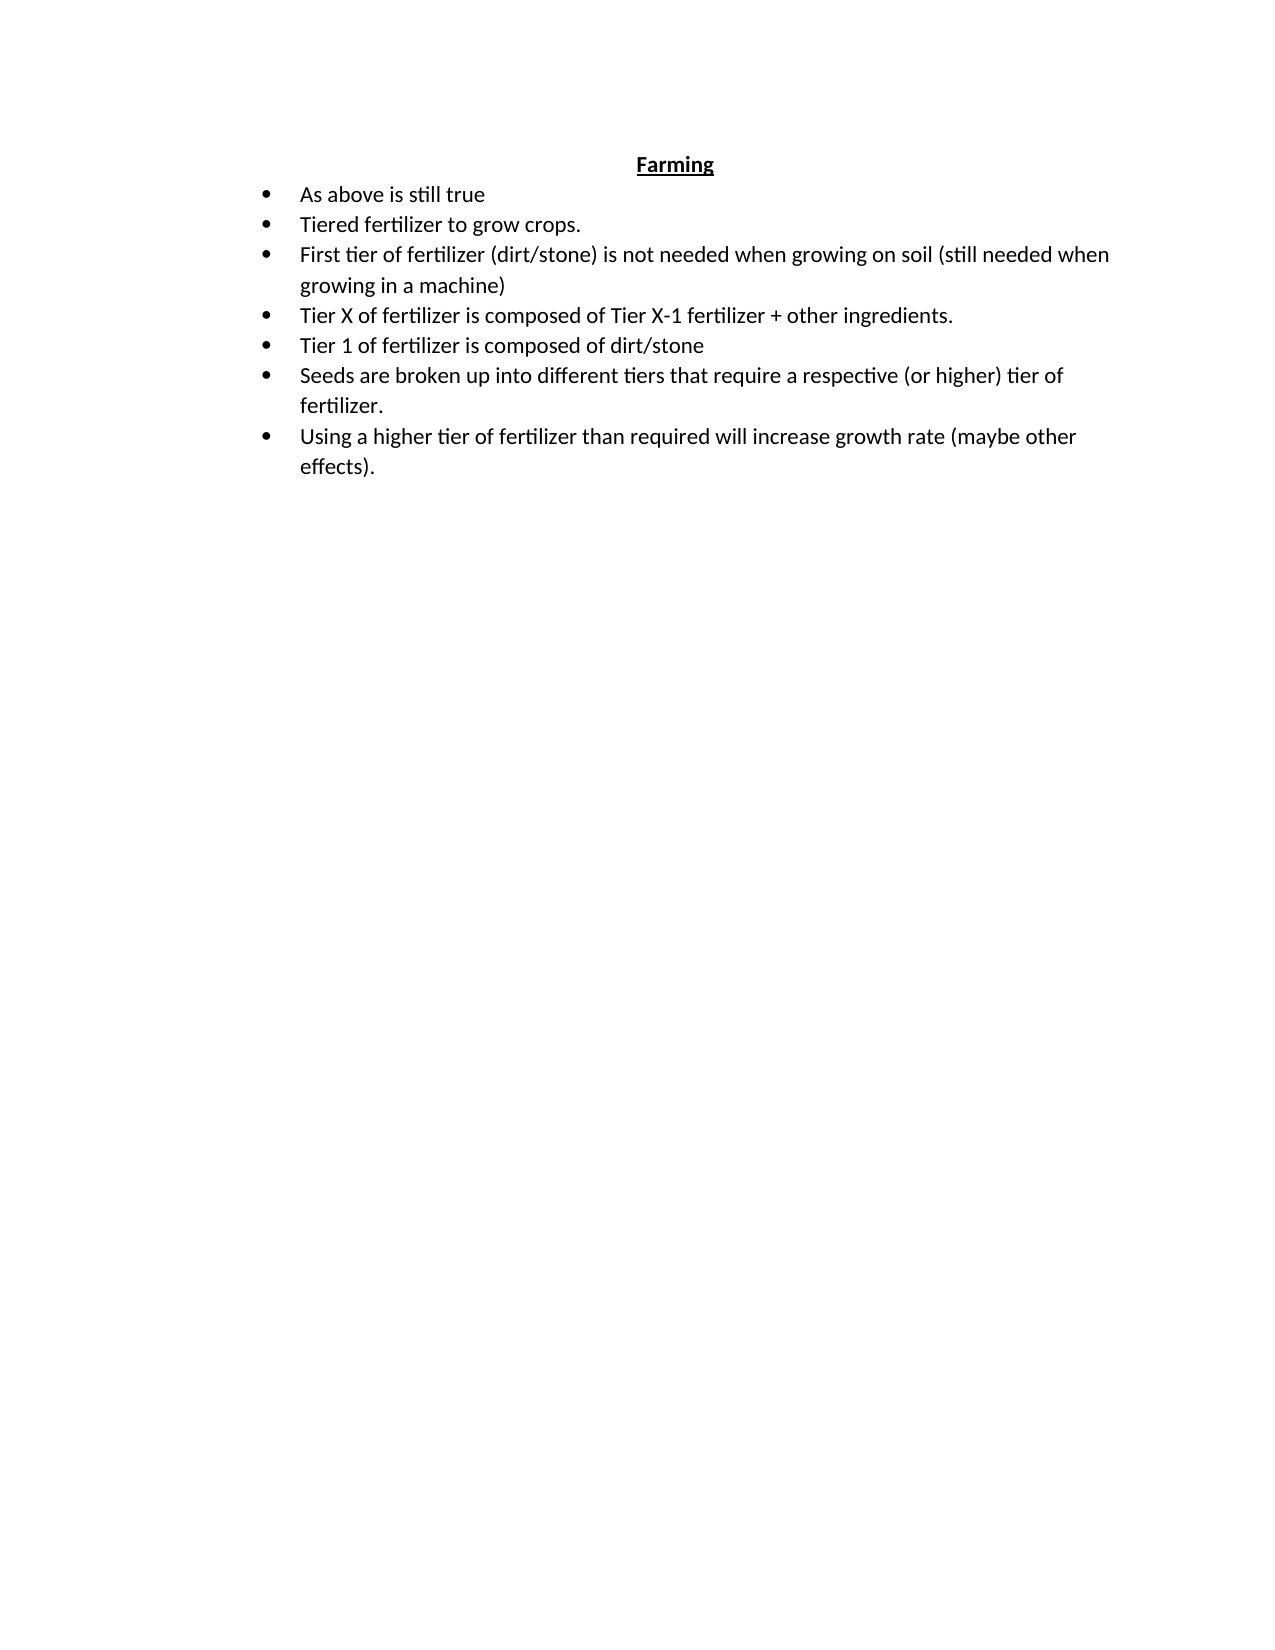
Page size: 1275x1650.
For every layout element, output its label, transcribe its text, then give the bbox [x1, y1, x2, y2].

list First tier of fertilizer (dirt/stone) is not needed when growing on soil (still needed when growing in a machine) [262, 241, 1125, 299]
list Using a higher tier of fertilizer than required will increase growth rate (maybe other effects). [262, 422, 1125, 480]
list Tier X of fertilizer is composed of Tier X-1 fertilizer + other ingredients. [262, 301, 1125, 329]
list Farming [225, 150, 1125, 178]
list Seeds are broken up into different tiers that require a respective (or higher) tier of fertilizer. [262, 361, 1125, 420]
list Tiered fertilizer to grow crops. [262, 210, 1125, 238]
list Tier 1 of fertilizer is composed of dirt/stone [262, 331, 1125, 359]
list As above is still true [262, 180, 1125, 208]
